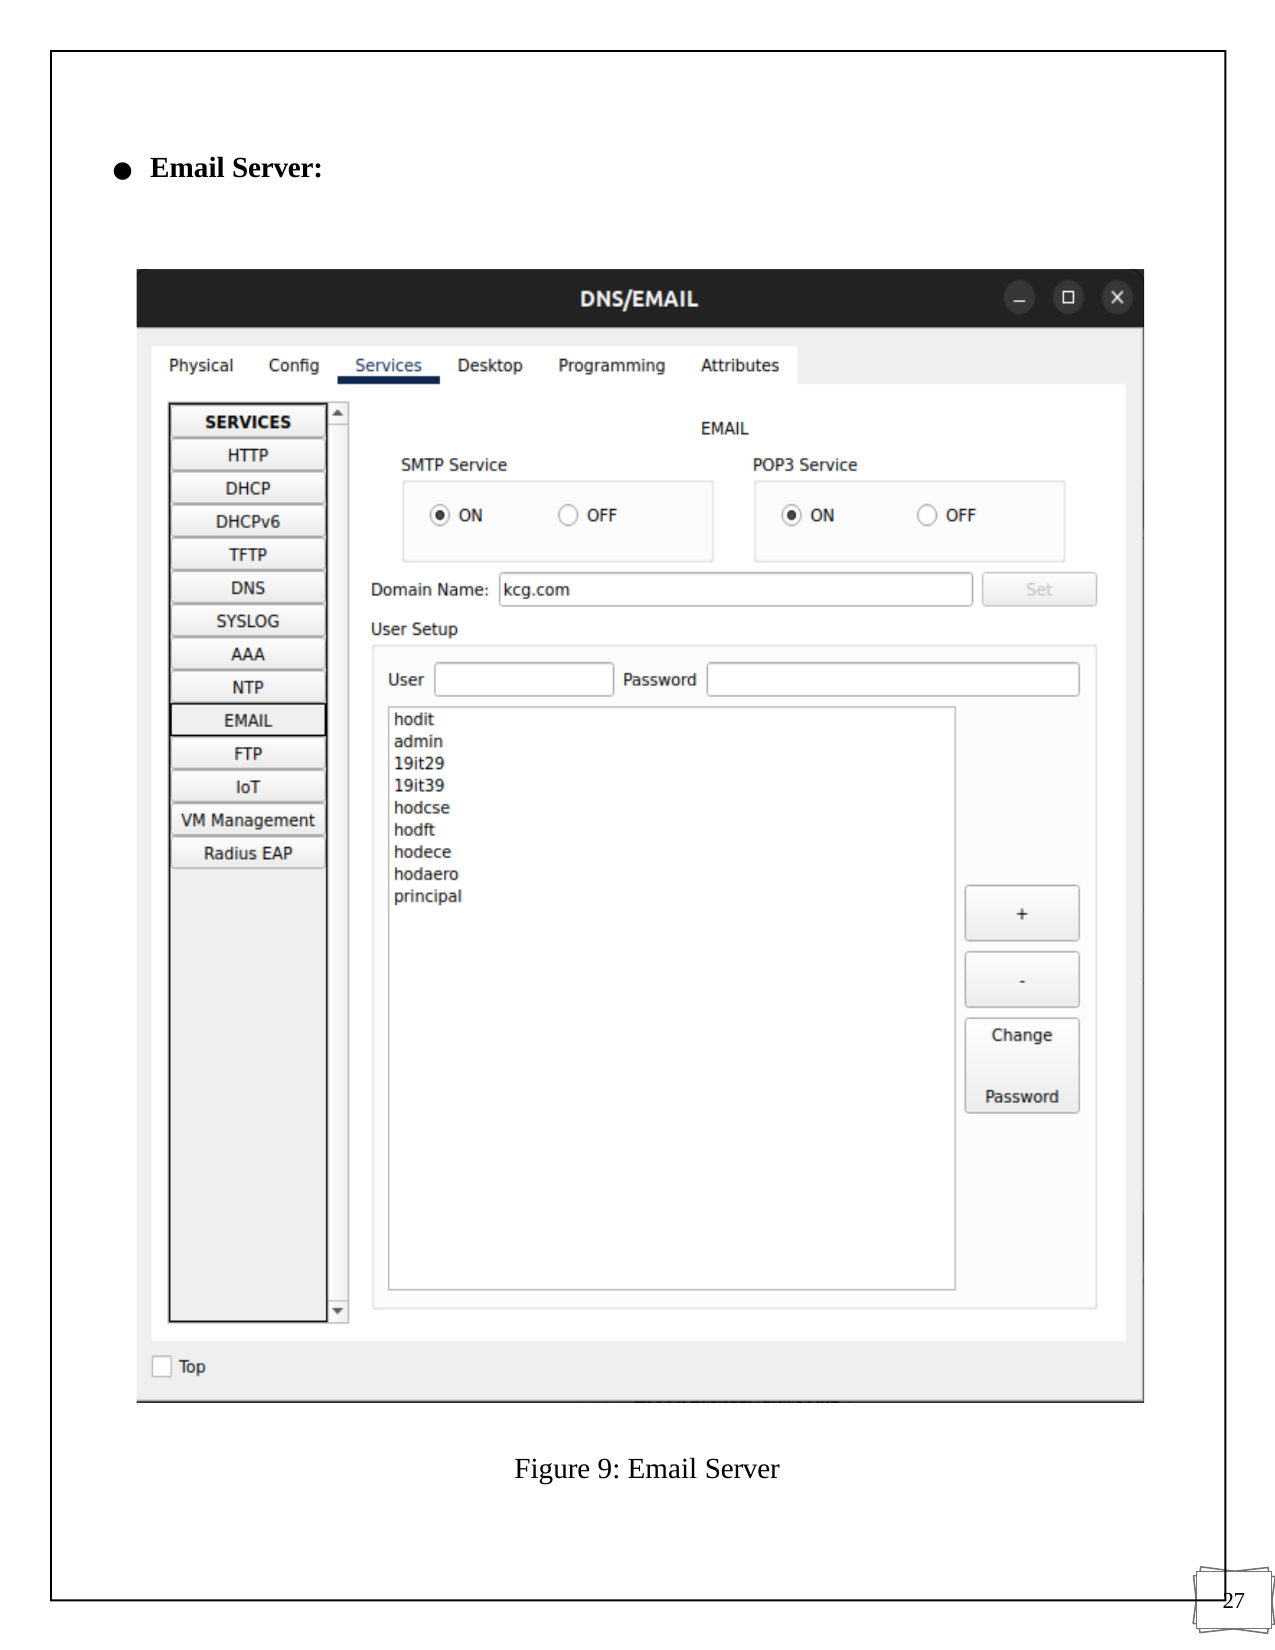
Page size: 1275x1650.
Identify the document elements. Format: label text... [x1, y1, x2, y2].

picture [136, 269, 1145, 1403]
subtitle Figure 9: Email Server [39, 1451, 1254, 1485]
subtitle Email Server: [112, 150, 1275, 184]
text 27 [39, 1587, 1245, 1614]
